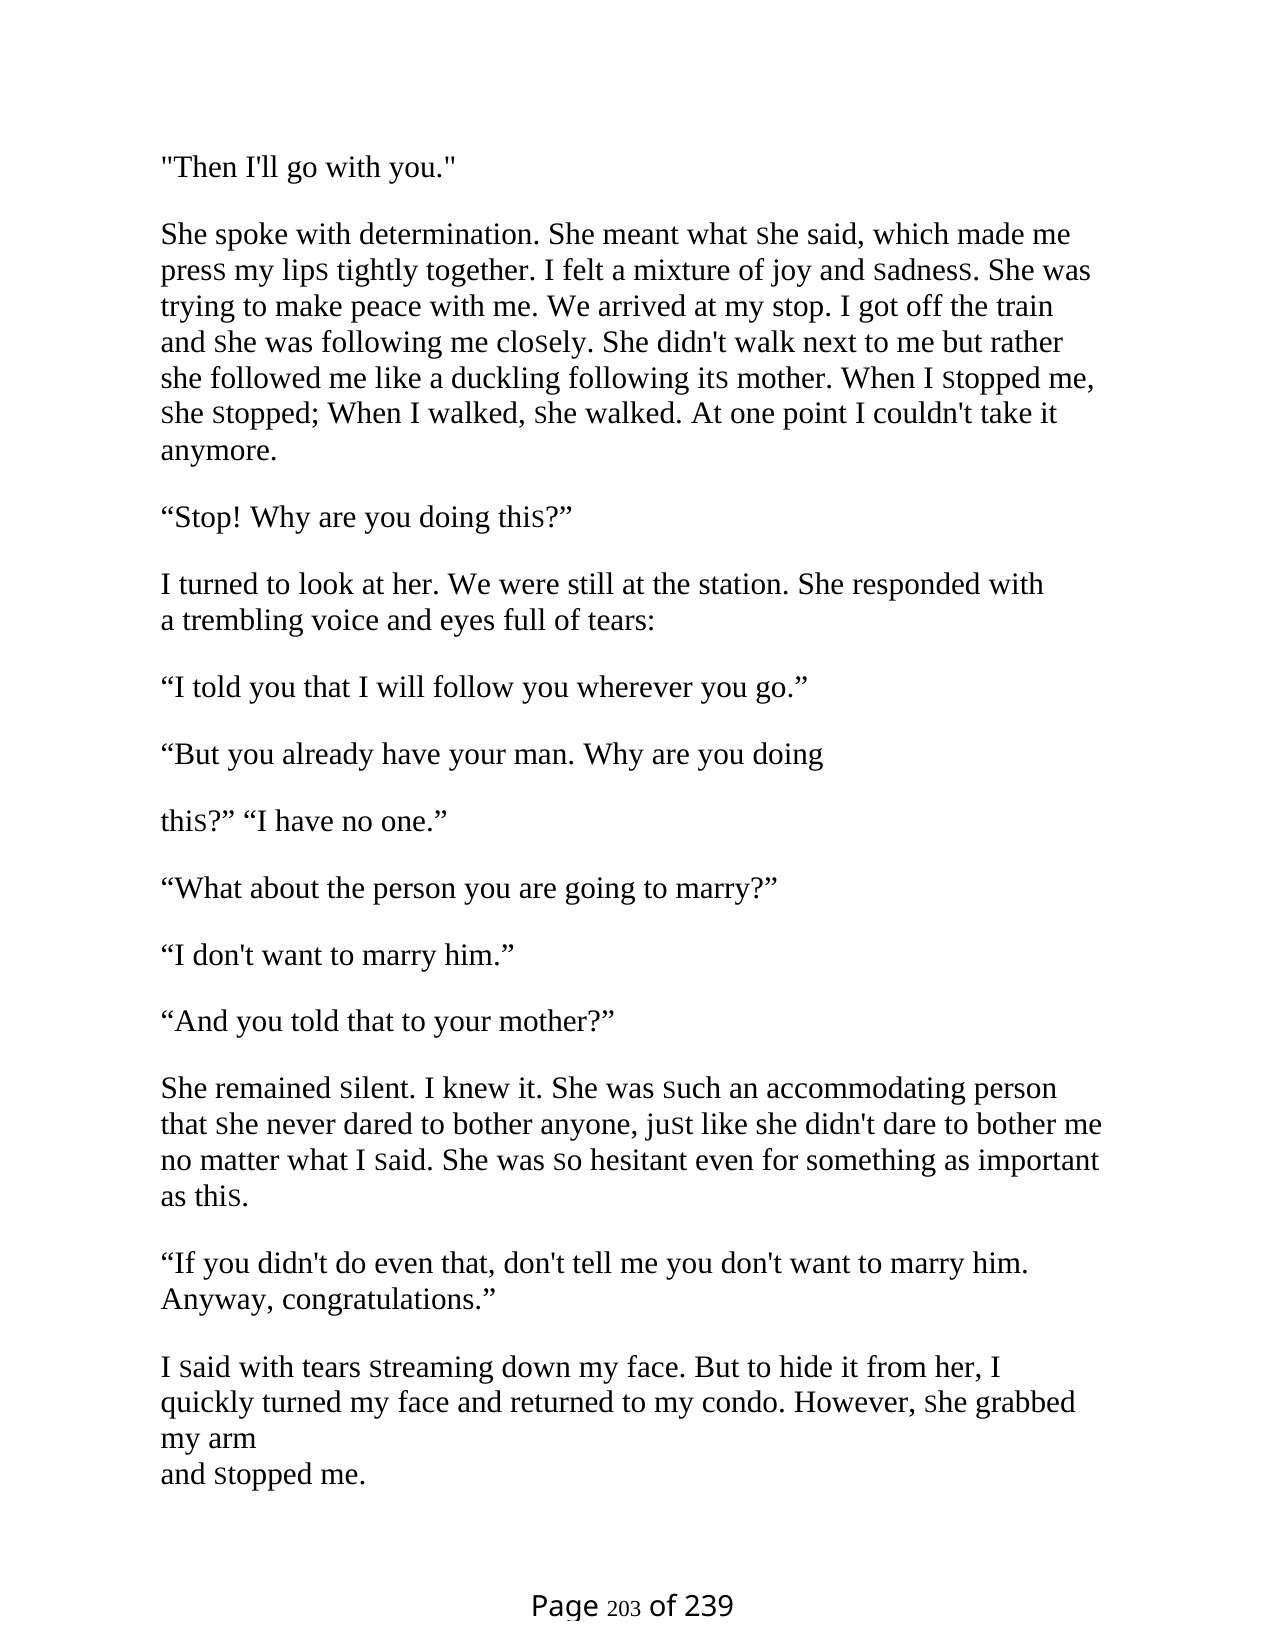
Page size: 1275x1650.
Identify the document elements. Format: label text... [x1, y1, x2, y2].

text "Then I'll go with you." [160, 148, 1254, 184]
text “Stop! Why are you doing this?” [160, 498, 1254, 534]
text I said with tears streaming down my face. But to hide it from her, I quickly turned my face and returned to my condo. However, she grabbed my arm [160, 1348, 1098, 1456]
text She remained silent. I knew it. She was such an accommodating person that she never dared to bother anyone, just like she didn't dare to bother me no matter what I said. She was so hesitant even for something as important as this. [160, 1070, 1108, 1213]
text I turned to look at her. We were still at the station. She responded with a trembling voice and eyes full of tears: [160, 565, 1061, 637]
text “But you already have your man. Why are you doing this?” “I have no one.” [160, 735, 904, 838]
text anymore. [160, 431, 1254, 467]
text “What about the person you are going to marry?” “I don't want to marry him.” [160, 869, 780, 972]
text and stopped me. [160, 1456, 1254, 1492]
text “If you didn't do even that, don't tell me you don't want to marry him. Anyway, congratulations.” [160, 1245, 1032, 1317]
text She spoke with determination. She meant what she said, which made me press my lips tightly together. I felt a mixture of joy and sadness. She was trying to make peace with me. We arrived at my stop. I got off the train and she was following me closely. She didn't walk next to me but rather she followed me like a duckling following its mother. When I stopped me, she stopped; When I walked, she walked. At one point I couldn't take it [160, 215, 1103, 431]
text “And you told that to your mother?” [160, 1002, 1254, 1038]
text “I told you that I will follow you wherever you go.” [160, 668, 1254, 704]
